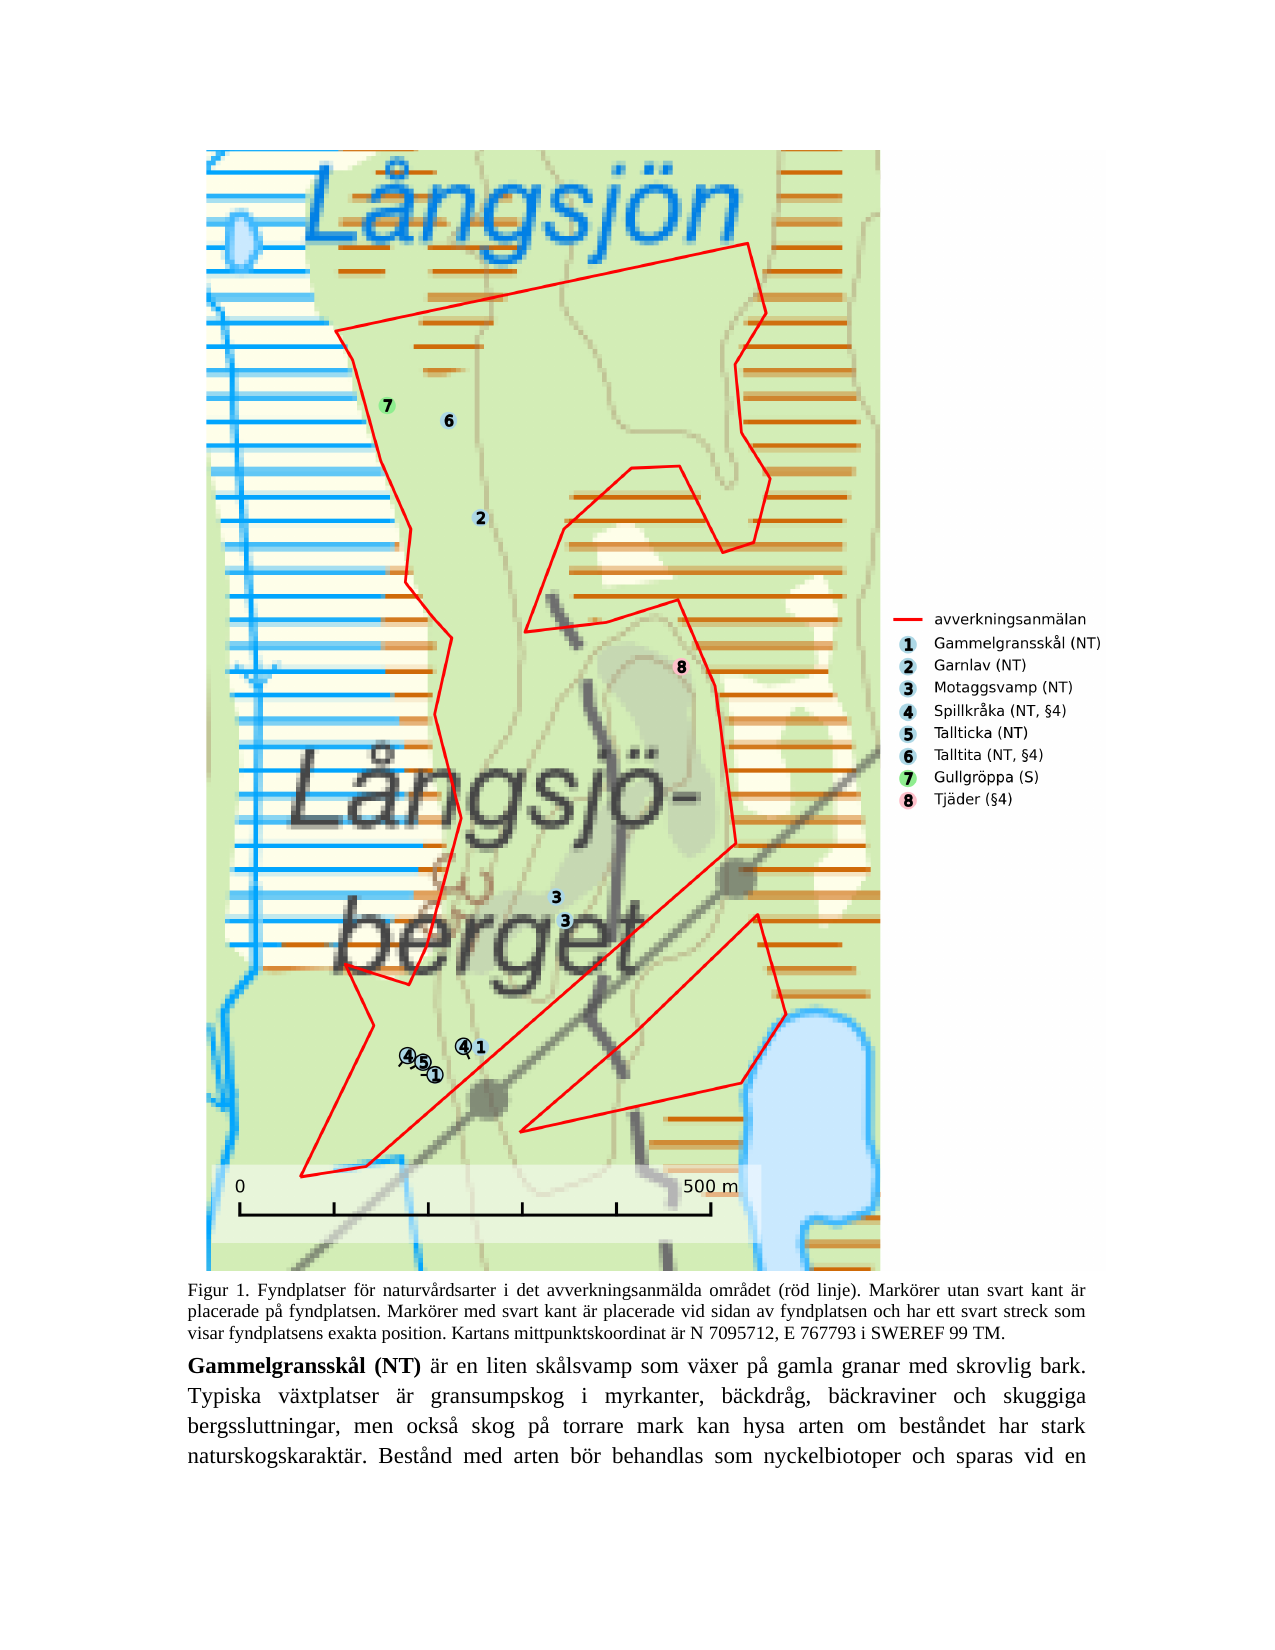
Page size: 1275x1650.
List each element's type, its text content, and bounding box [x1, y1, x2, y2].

text Figur 1. Fyndplatser för naturvårdsarter i det avverkningsanmälda området (röd linje). Markörer utan svart kant är placerade på fyndplatsen. Markörer med svart kant är placerade vid sidan av fyndplatsen och har ett svart streck som visar fyndplatsens exakta position. Kartans mittpunktskoordinat är N 7095712, E 767793 i SWEREF 99 TM. [187, 1279, 1087, 1343]
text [187, 1352, 1087, 1469]
picture [206, 150, 1107, 1271]
